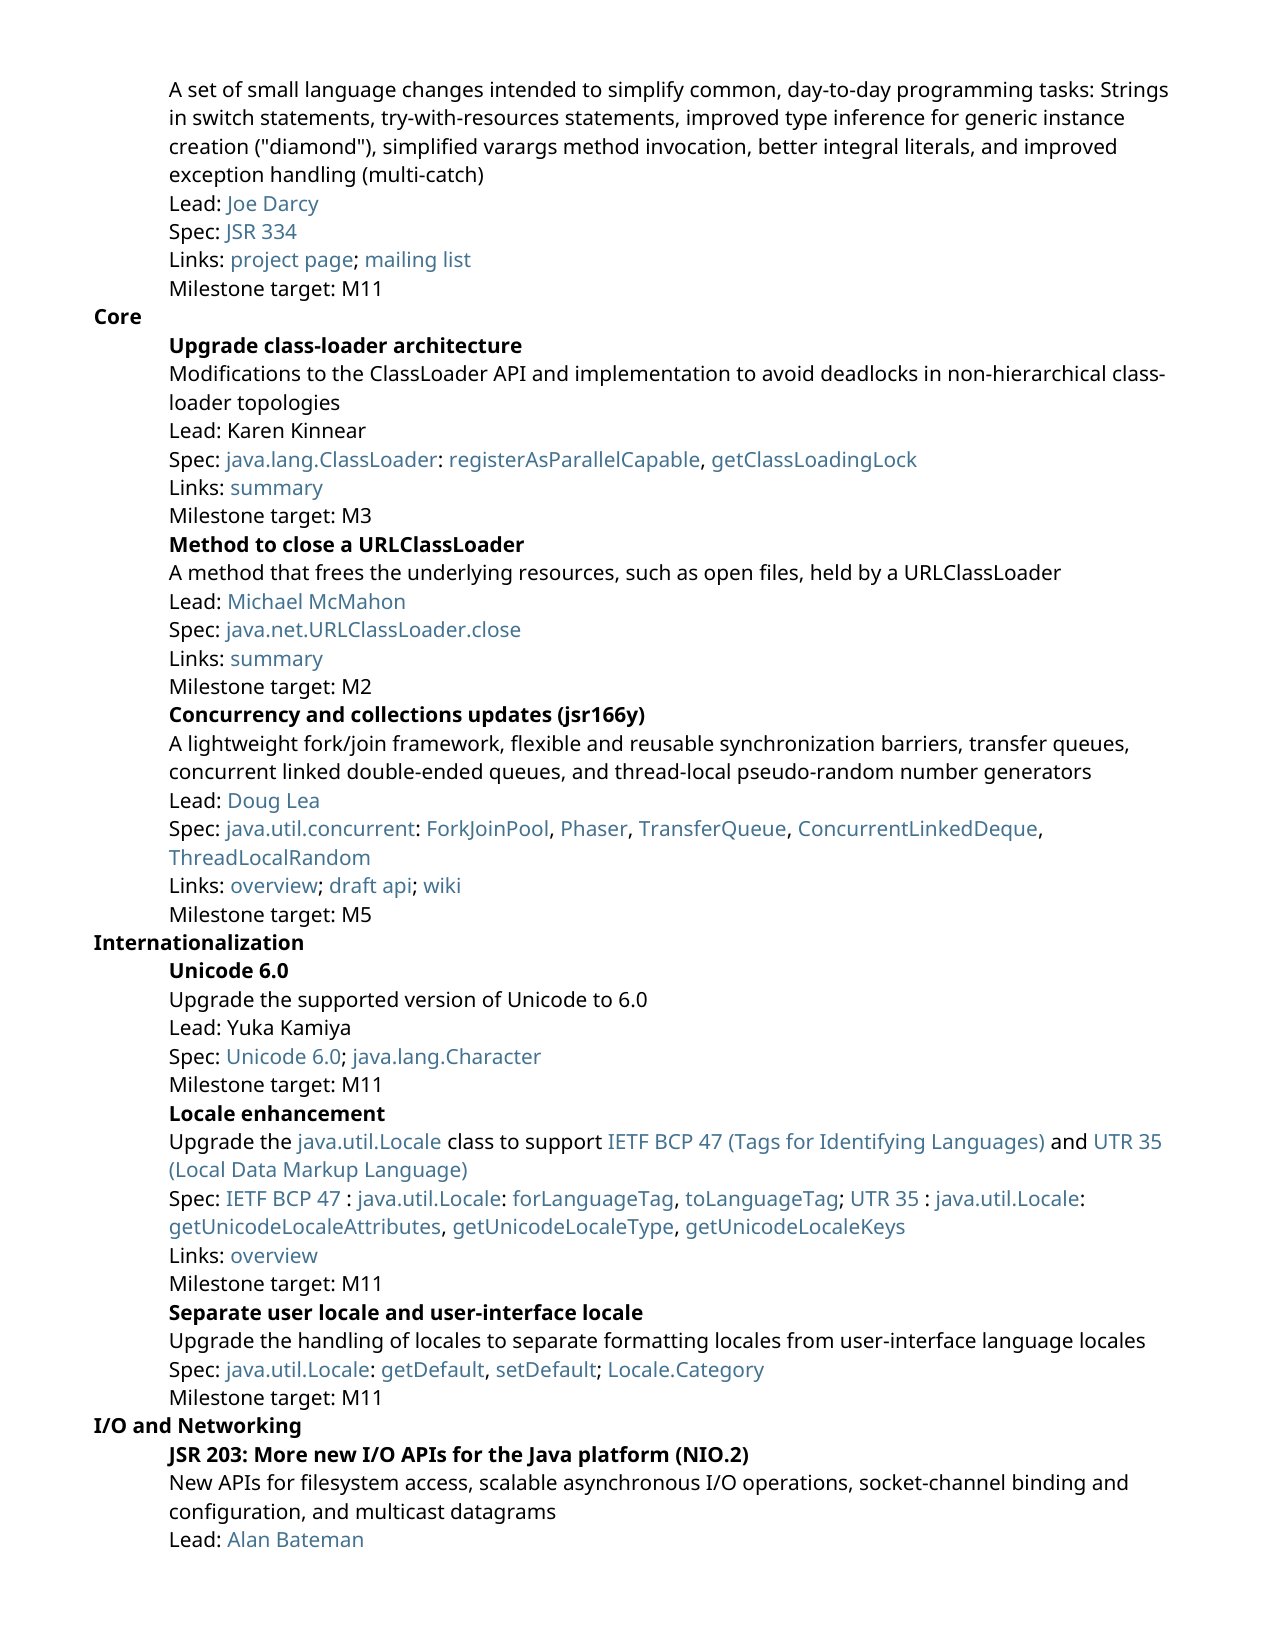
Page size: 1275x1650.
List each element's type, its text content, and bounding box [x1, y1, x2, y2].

text Milestone target: M11 [169, 1269, 1181, 1298]
text Milestone target: M3 [169, 502, 1181, 530]
text Concurrency and collections updates (jsr166y) [169, 701, 1181, 729]
text Spec: java.lang.ClassLoader: registerAsParallelCapable, getClassLoadingLock [169, 445, 1181, 473]
text Lead: Alan Bateman [169, 1525, 1181, 1554]
text Lead: Joe Darcy [169, 189, 1181, 217]
text Modifications to the ClassLoader API and implementation to avoid deadlocks in non-hierarchical class-loader topologies [169, 359, 1181, 416]
text Links: project page; mailing list [169, 246, 1181, 274]
text Links: overview; draft api; wiki [169, 871, 1181, 900]
text Links: overview [169, 1241, 1181, 1269]
text Lead: Karen Kinnear [169, 416, 1181, 445]
text A lightweight fork/join framework, flexible and reusable synchronization barriers, transfer queues, concurrent linked double-ended queues, and thread-local pseudo-random number generators [169, 729, 1181, 786]
text Upgrade the java.util.Locale class to support IETF BCP 47 (Tags for Identifying Languages) and UTR 35 (Local Data Markup Language) [169, 1127, 1181, 1184]
text Lead: Yuka Kamiya [169, 1013, 1181, 1042]
text Upgrade the supported version of Unicode to 6.0 [169, 985, 1181, 1013]
text A set of small language changes intended to simplify common, day-to-day programming tasks: Strings in switch statements, try-with-resources statements, improved type inference for generic instance creation ("diamond"), simplified varargs method invocation, better integral literals, and improved exception handling (multi-catch) [169, 75, 1181, 189]
text Spec: java.util.Locale: getDefault, setDefault; Locale.Category [169, 1355, 1181, 1383]
text Internationalization [94, 928, 1181, 957]
text Milestone target: M11 [169, 1070, 1181, 1099]
text Spec: JSR 334 [169, 217, 1181, 246]
text Core [94, 302, 1181, 331]
text Milestone target: M2 [169, 672, 1181, 701]
text Upgrade class-loader architecture [169, 331, 1181, 359]
text Links: summary [169, 473, 1181, 502]
text Lead: Doug Lea [169, 786, 1181, 814]
text Milestone target: M11 [169, 1383, 1181, 1412]
text I/O and Networking [94, 1412, 1181, 1440]
text Upgrade the handling of locales to separate formatting locales from user-interface language locales [169, 1326, 1181, 1355]
text New APIs for filesystem access, scalable asynchronous I/O operations, socket-channel binding and configuration, and multicast datagrams [169, 1468, 1181, 1525]
text Spec: Unicode 6.0; java.lang.Character [169, 1042, 1181, 1070]
text JSR 203: More new I/O APIs for the Java platform (NIO.2) [169, 1440, 1181, 1468]
text Lead: Michael McMahon [169, 587, 1181, 615]
text Milestone target: M5 [169, 900, 1181, 928]
text Links: summary [169, 644, 1181, 672]
text Spec: IETF BCP 47 : java.util.Locale: forLanguageTag, toLanguageTag; UTR 35 : java.util.Locale: getUnicodeLocaleAttributes, getUnicodeLocaleType, getUnicodeLocaleKeys [169, 1184, 1181, 1241]
text Milestone target: M11 [169, 274, 1181, 302]
text Separate user locale and user-interface locale [169, 1298, 1181, 1326]
text Spec: java.util.concurrent: ForkJoinPool, Phaser, TransferQueue, ConcurrentLinkedDeque, ThreadLocalRandom [169, 814, 1181, 871]
text Unicode 6.0 [169, 957, 1181, 985]
text Locale enhancement [169, 1099, 1181, 1127]
text A method that frees the underlying resources, such as open files, held by a URLClassLoader [169, 558, 1181, 587]
text Method to close a URLClassLoader [169, 530, 1181, 558]
text Spec: java.net.URLClassLoader.close [169, 615, 1181, 644]
